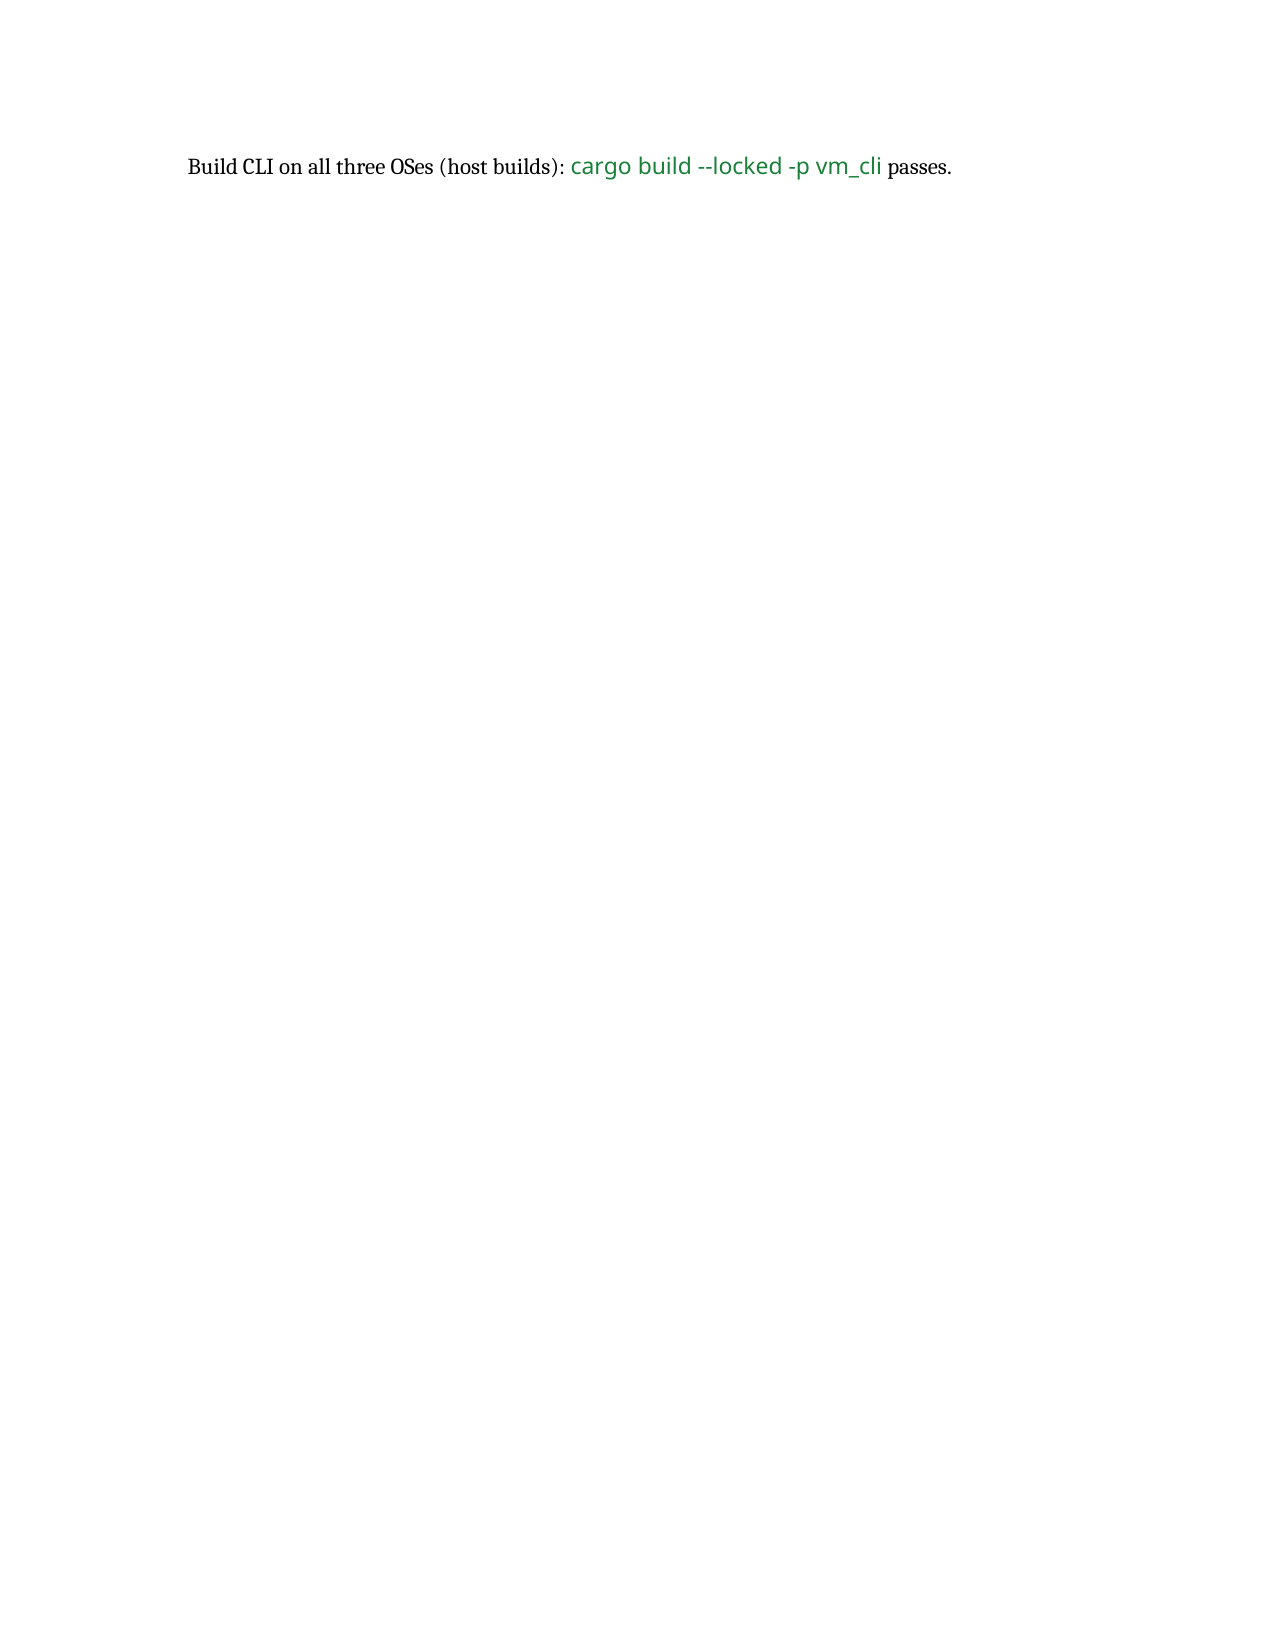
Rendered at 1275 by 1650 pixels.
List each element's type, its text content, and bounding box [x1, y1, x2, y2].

text Build CLI on all three OSes (host builds): cargo build --locked -p vm_cli passes. [187, 150, 1087, 211]
